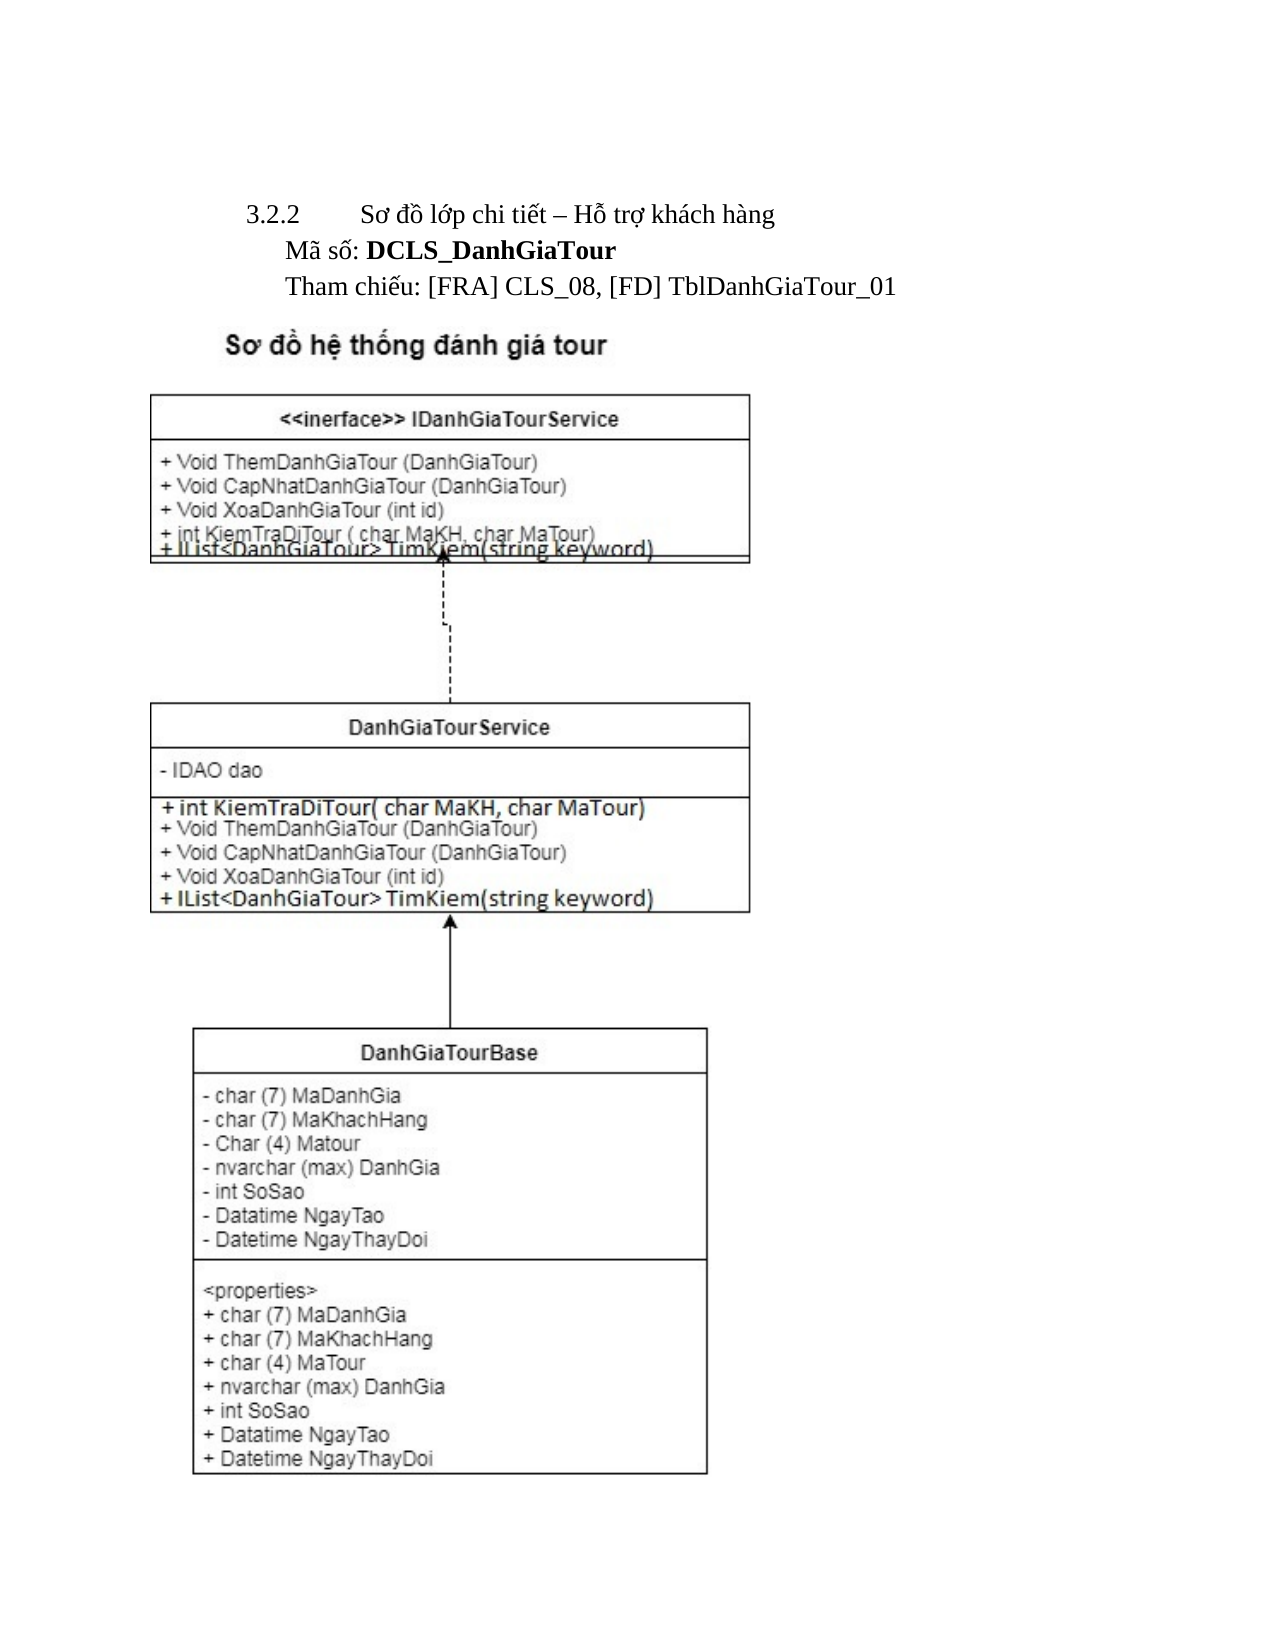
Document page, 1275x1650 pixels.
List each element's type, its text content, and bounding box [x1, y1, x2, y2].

list Sơ đồ lớp chi tiết – Hỗ trợ khách hàng [300, 198, 1125, 229]
list Tham chiếu: [FRA] CLS_08, [FD] TblDanhGiaTour_01 [285, 270, 1125, 301]
list Mã số: DCLS_DanhGiaTour [285, 234, 1125, 265]
picture [150, 326, 751, 1480]
